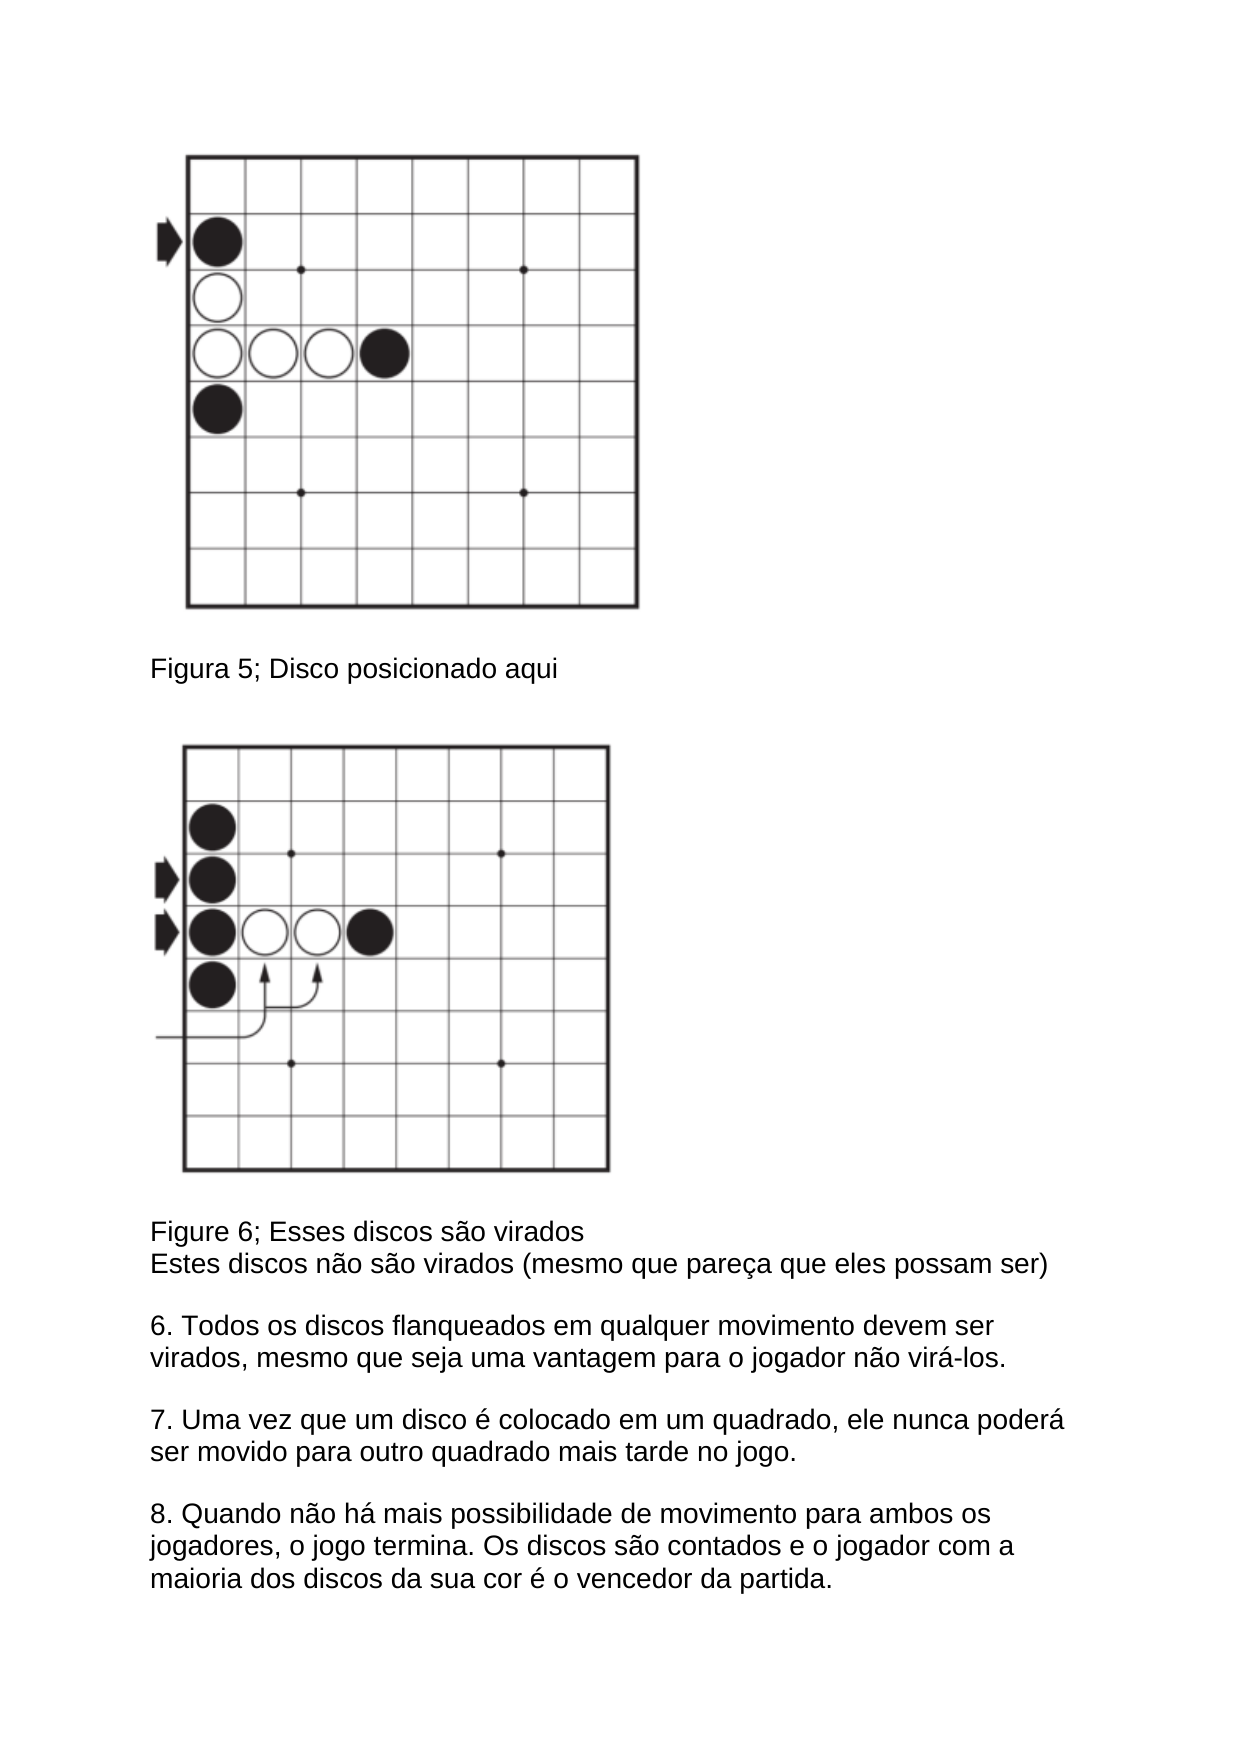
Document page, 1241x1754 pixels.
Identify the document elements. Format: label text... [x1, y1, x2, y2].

text Figura 5; Disco posicionado aqui [150, 652, 1090, 684]
text 8. Quando não há mais possibilidade de movimento para ambos os jogadores, o jogo termina. Os discos são contados e o jogador com a maioria dos discos da sua cor é o vencedor da partida. [150, 1497, 1090, 1594]
text 6. Todos os discos flanqueados em qualquer movimento devem ser virados, mesmo que seja uma vantagem para o jogador não virá-los. [150, 1309, 1090, 1374]
picture [150, 713, 619, 1182]
picture [150, 150, 648, 619]
text Figure 6; Esses discos são virados Estes discos não são virados (mesmo que pareça que eles possam ser) [150, 1215, 1090, 1280]
text 7. Uma vez que um disco é colocado em um quadrado, ele nunca poderá ser movido para outro quadrado mais tarde no jogo. [150, 1403, 1090, 1468]
